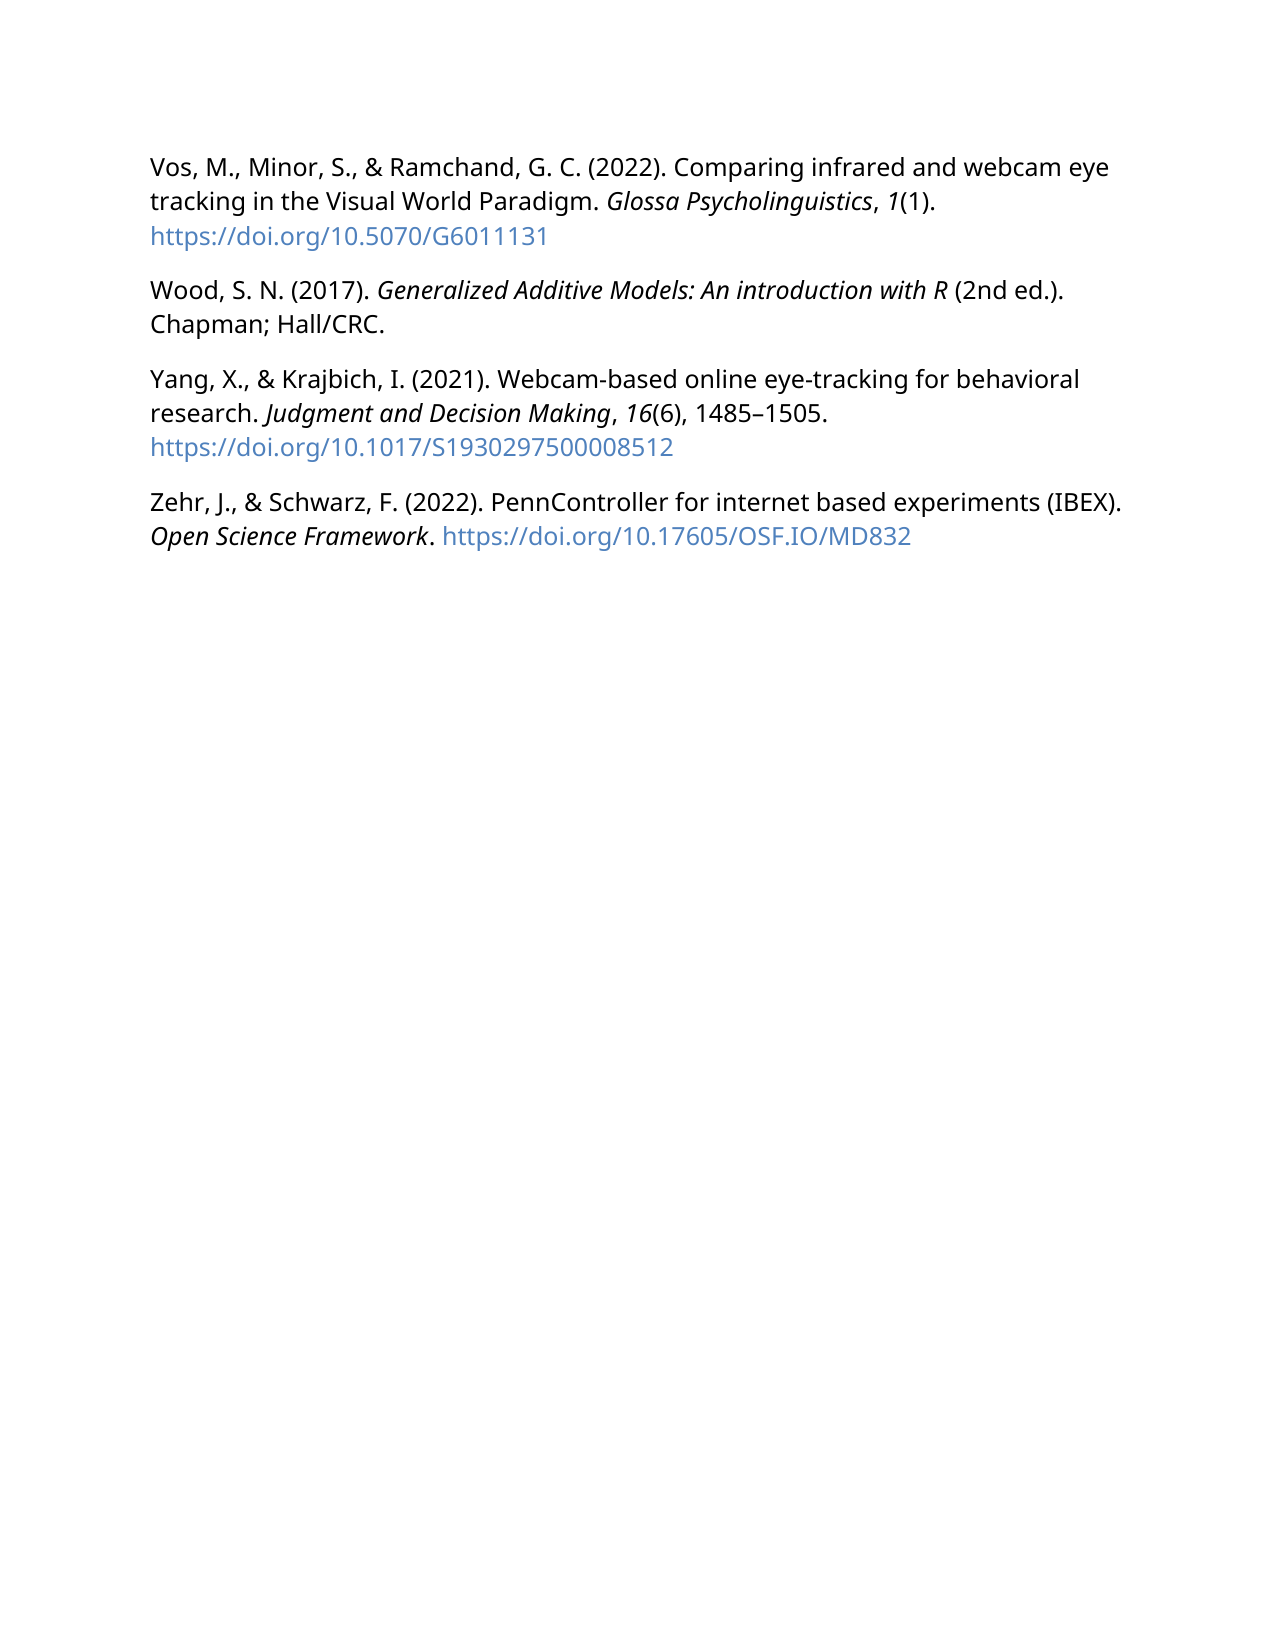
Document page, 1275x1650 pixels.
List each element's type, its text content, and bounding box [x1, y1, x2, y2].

text Wood, S. N. (2017). Generalized Additive Models: An introduction with R (2nd ed.). Chapman; Hall/CRC. [150, 273, 1125, 341]
text Zehr, J., & Schwarz, F. (2022). PennController for internet based experiments (IBEX). Open Science Framework. https://doi.org/10.17605/OSF.IO/MD832 [150, 485, 1125, 553]
text Vos, M., Minor, S., & Ramchand, G. C. (2022). Comparing infrared and webcam eye tracking in the Visual World Paradigm. Glossa Psycholinguistics, 1(1). https://doi.org/10.5070/G6011131 [150, 150, 1125, 252]
text Yang, X., & Krajbich, I. (2021). Webcam-based online eye-tracking for behavioral research. Judgment and Decision Making, 16(6), 1485–1505. https://doi.org/10.1017/S1930297500008512 [150, 362, 1125, 464]
